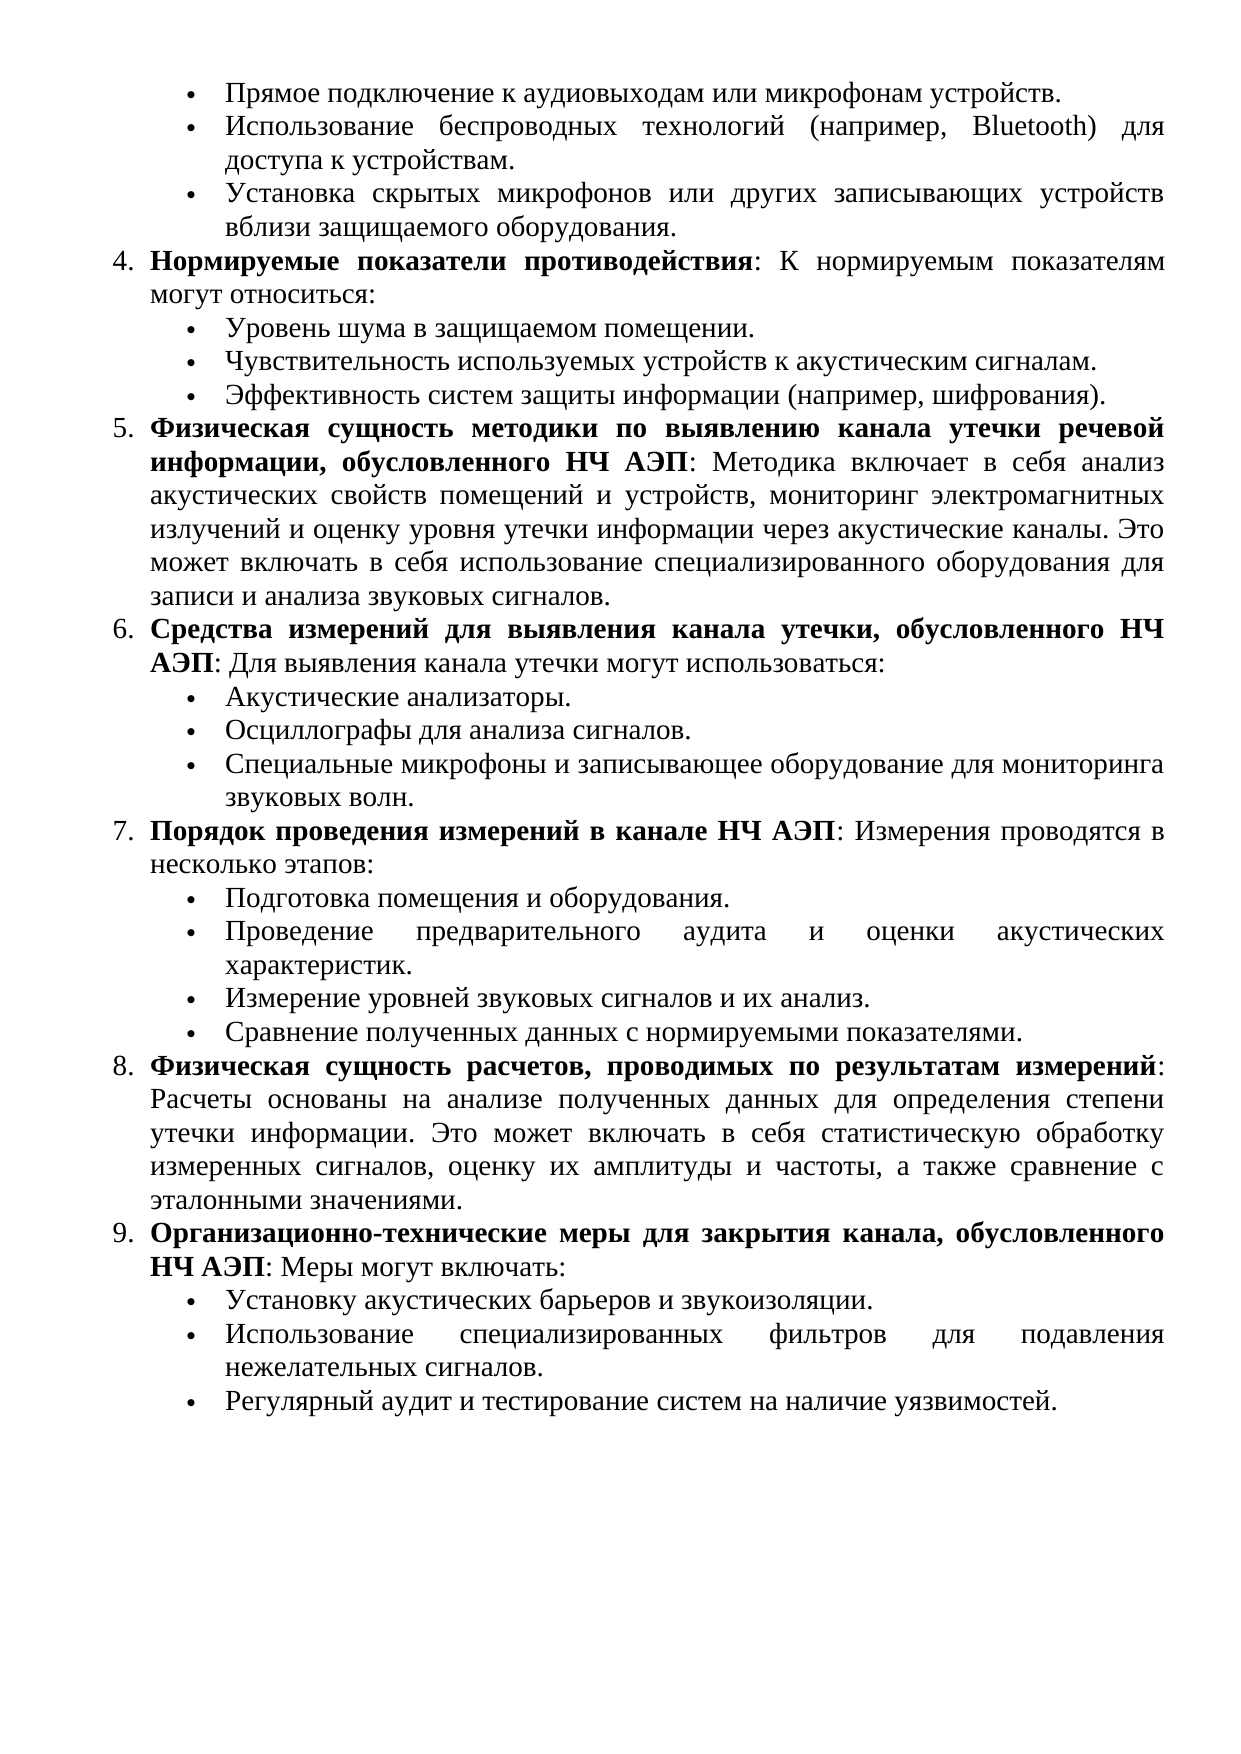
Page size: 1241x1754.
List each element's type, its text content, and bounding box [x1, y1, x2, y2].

list Установка скрытых микрофонов или других записывающих устройств вблизи защищаемого оборудования. [187, 176, 1165, 243]
list Использование беспроводных технологий (например, Bluetooth) для доступа к устройствам. [187, 108, 1165, 176]
list Установку акустических барьеров и звукоизоляции. [187, 1282, 1165, 1316]
list Физическая сущность расчетов, проводимых по результатам измерений: Расчеты основаны на анализе полученных данных для определения степени утечки информации. Это может включать в себя статистическую обработку измеренных сигналов, оценку их амплитуды и частоты, а также сравнение с эталонными значениями. [112, 1048, 1165, 1215]
list Специальные микрофоны и записывающее оборудование для мониторинга звуковых волн. [187, 746, 1165, 813]
list Измерение уровней звуковых сигналов и их анализ. [187, 981, 1165, 1014]
list Подготовка помещения и оборудования. [187, 880, 1165, 913]
list Средства измерений для выявления канала утечки, обусловленного НЧ АЭП: Для выявления канала утечки могут использоваться: [112, 612, 1165, 679]
list Уровень шума в защищаемом помещении. [187, 310, 1165, 343]
list Сравнение полученных данных с нормируемыми показателями. [187, 1014, 1165, 1048]
list Порядок проведения измерений в канале НЧ АЭП: Измерения проводятся в несколько этапов: [112, 813, 1165, 880]
list Осциллографы для анализа сигналов. [187, 712, 1165, 746]
list Физическая сущность методики по выявлению канала утечки речевой информации, обусловленного НЧ АЭП: Методика включает в себя анализ акустических свойств помещений и устройств, мониторинг электромагнитных излучений и оценку уровня утечки информации через акустические каналы. Это может включать в себя использование специализированного оборудования для записи и анализа звуковых сигналов. [112, 410, 1165, 612]
list Чувствительность используемых устройств к акустическим сигналам. [187, 343, 1165, 377]
list Проведение предварительного аудита и оценки акустических характеристик. [187, 913, 1165, 981]
list Нормируемые показатели противодействия: К нормируемым показателям могут относиться: [112, 243, 1165, 310]
list Регулярный аудит и тестирование систем на наличие уязвимостей. [187, 1383, 1165, 1417]
list Эффективность систем защиты информации (например, шифрования). [187, 377, 1165, 410]
list Использование специализированных фильтров для подавления нежелательных сигналов. [187, 1316, 1165, 1383]
list Акустические анализаторы. [187, 679, 1165, 712]
list Прямое подключение к аудиовыходам или микрофонам устройств. [187, 75, 1165, 108]
list Организационно-технические меры для закрытия канала, обусловленного НЧ АЭП: Меры могут включать: [112, 1215, 1165, 1282]
